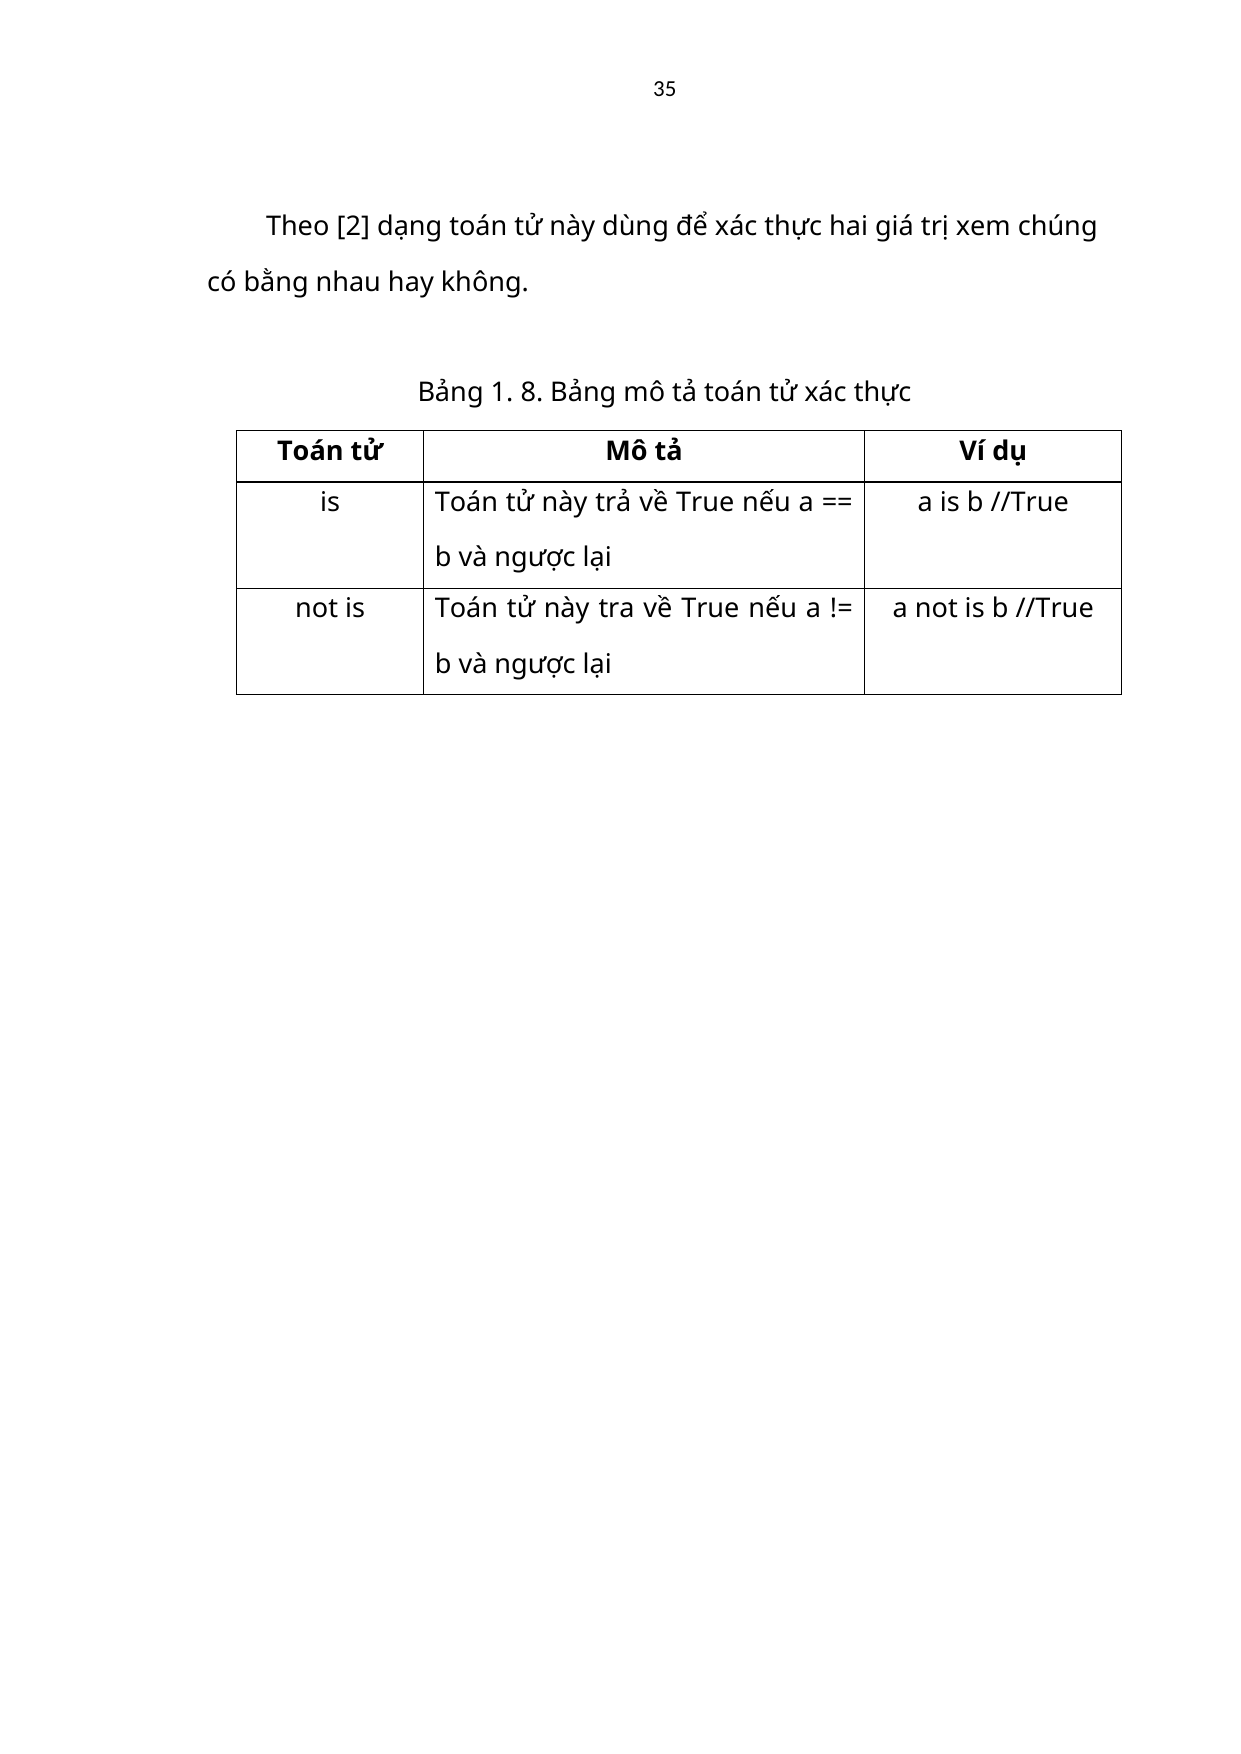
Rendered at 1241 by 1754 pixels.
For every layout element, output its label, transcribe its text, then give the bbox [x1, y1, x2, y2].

table_cell Toán tử này trả về True nếu a == b và ngược lại [424, 483, 864, 588]
table_header Mô tả [424, 431, 864, 481]
table_cell not is [237, 589, 423, 694]
table_cell a is b //True [865, 483, 1121, 588]
table_cell Toán tử này tra về True nếu a != b và ngược lại [424, 589, 864, 694]
list Theo dạng toán tử này dùng để xác thực hai giá trị xem chúng có bằng nhau hay không. [207, 207, 1122, 299]
table_cell is [237, 483, 423, 588]
text Bảng 1. 8. Bảng mô tả toán tử xác thực [207, 373, 1122, 409]
table_cell a not is b //True [865, 589, 1121, 694]
table_header Toán tử [237, 431, 423, 481]
table_header Ví dụ [865, 431, 1121, 481]
